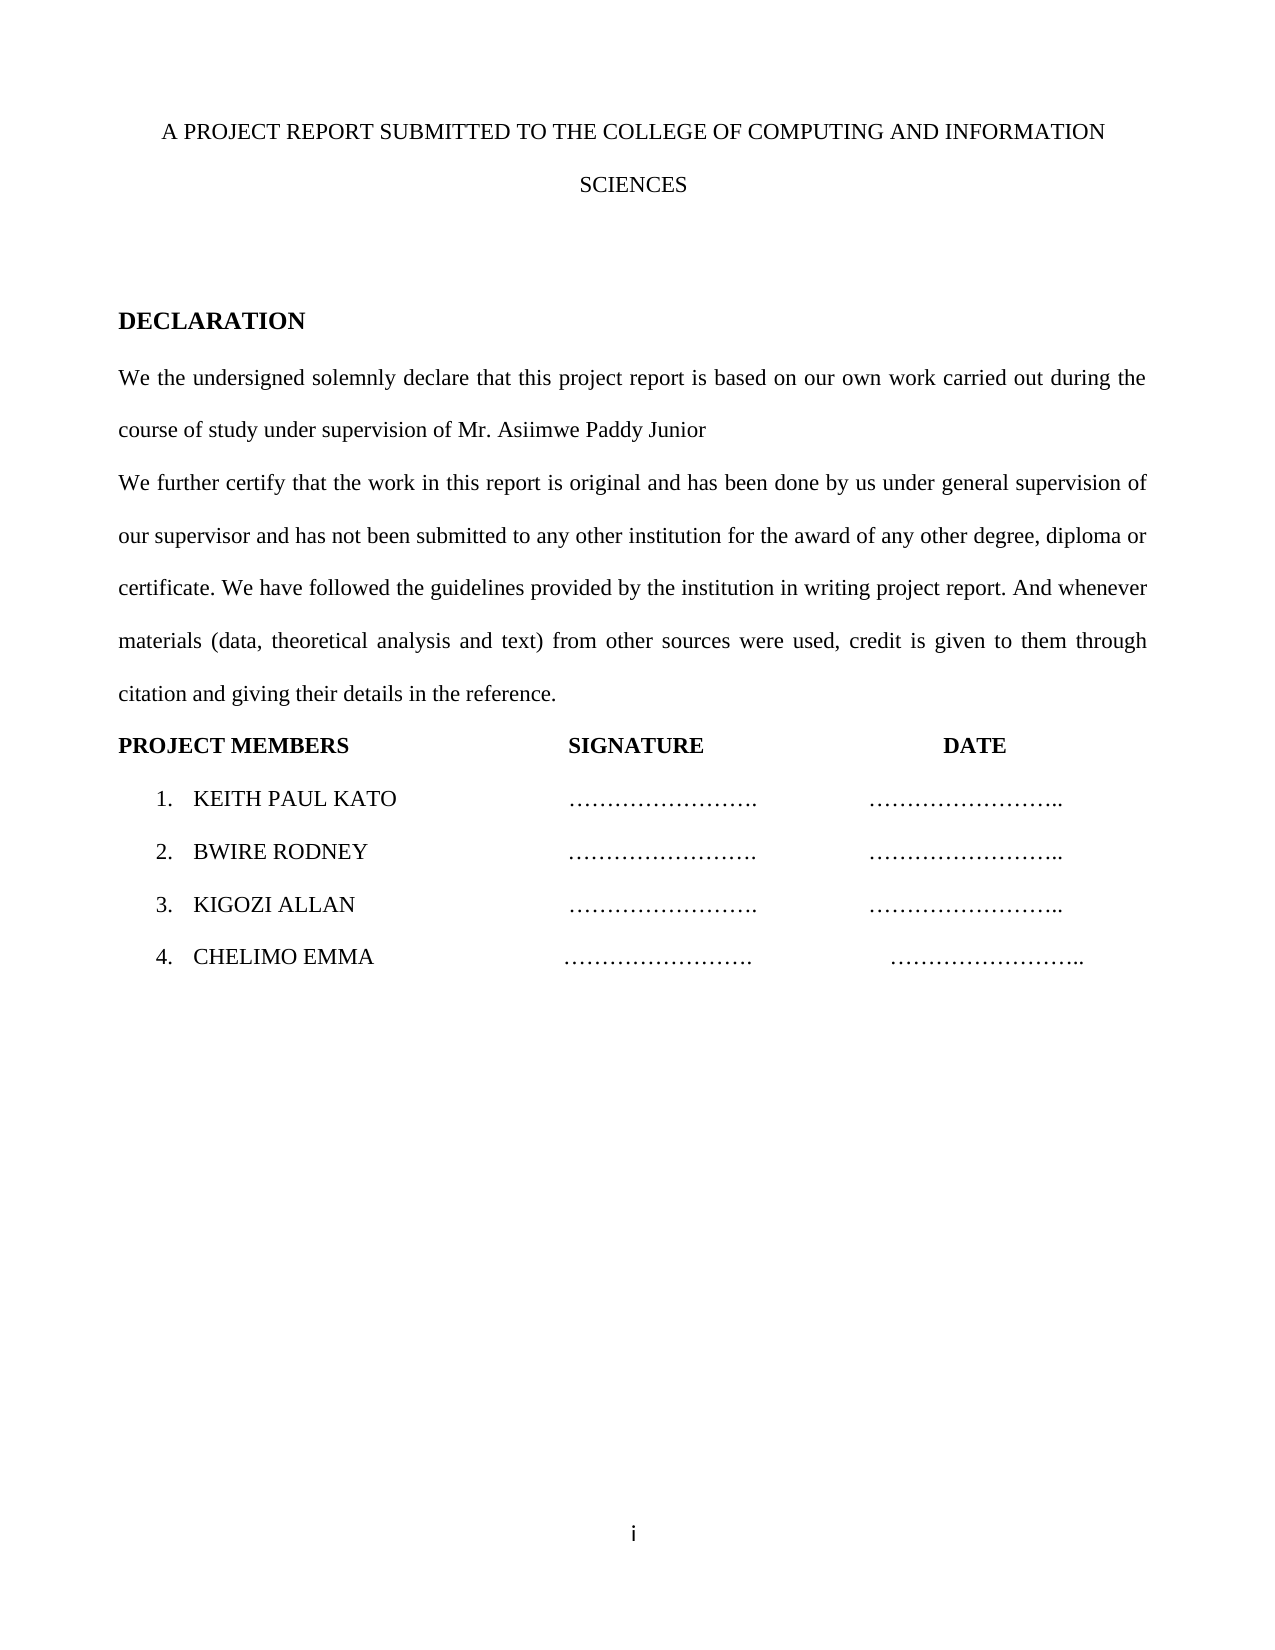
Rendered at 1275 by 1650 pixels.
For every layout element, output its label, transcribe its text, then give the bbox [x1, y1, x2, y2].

list KIGOZI ALLAN ……………………. …………………….. [156, 891, 1149, 917]
text We the undersigned solemnly declare that this project report is based on our own work carried out during the course of study under supervision of Mr. Asiimwe Paddy Junior [118, 363, 1149, 443]
text We further certify that the work in this report is original and has been done by us under general supervision of our supervisor and has not been submitted to any other institution for the award of any other degree, diploma or certificate. We have followed the guidelines provided by the institution in writing project report. And whenever materials (data, theoretical analysis and text) from other sources were used, credit is given to them through citation and giving their details in the reference. [118, 469, 1149, 706]
text PROJECT MEMBERS SIGNATURE DATE [118, 732, 1149, 759]
list CHELIMO EMMA ……………………. …………………….. [156, 943, 1149, 970]
text A PROJECT REPORT SUBMITTED TO THE COLLEGE OF COMPUTING AND INFORMATION SCIENCES [118, 118, 1149, 197]
list KEITH PAUL KATO ……………………. …………………….. [156, 785, 1149, 812]
list BWIRE RODNEY ……………………. …………………….. [156, 838, 1149, 864]
subtitle DECLARATION [118, 306, 1149, 335]
